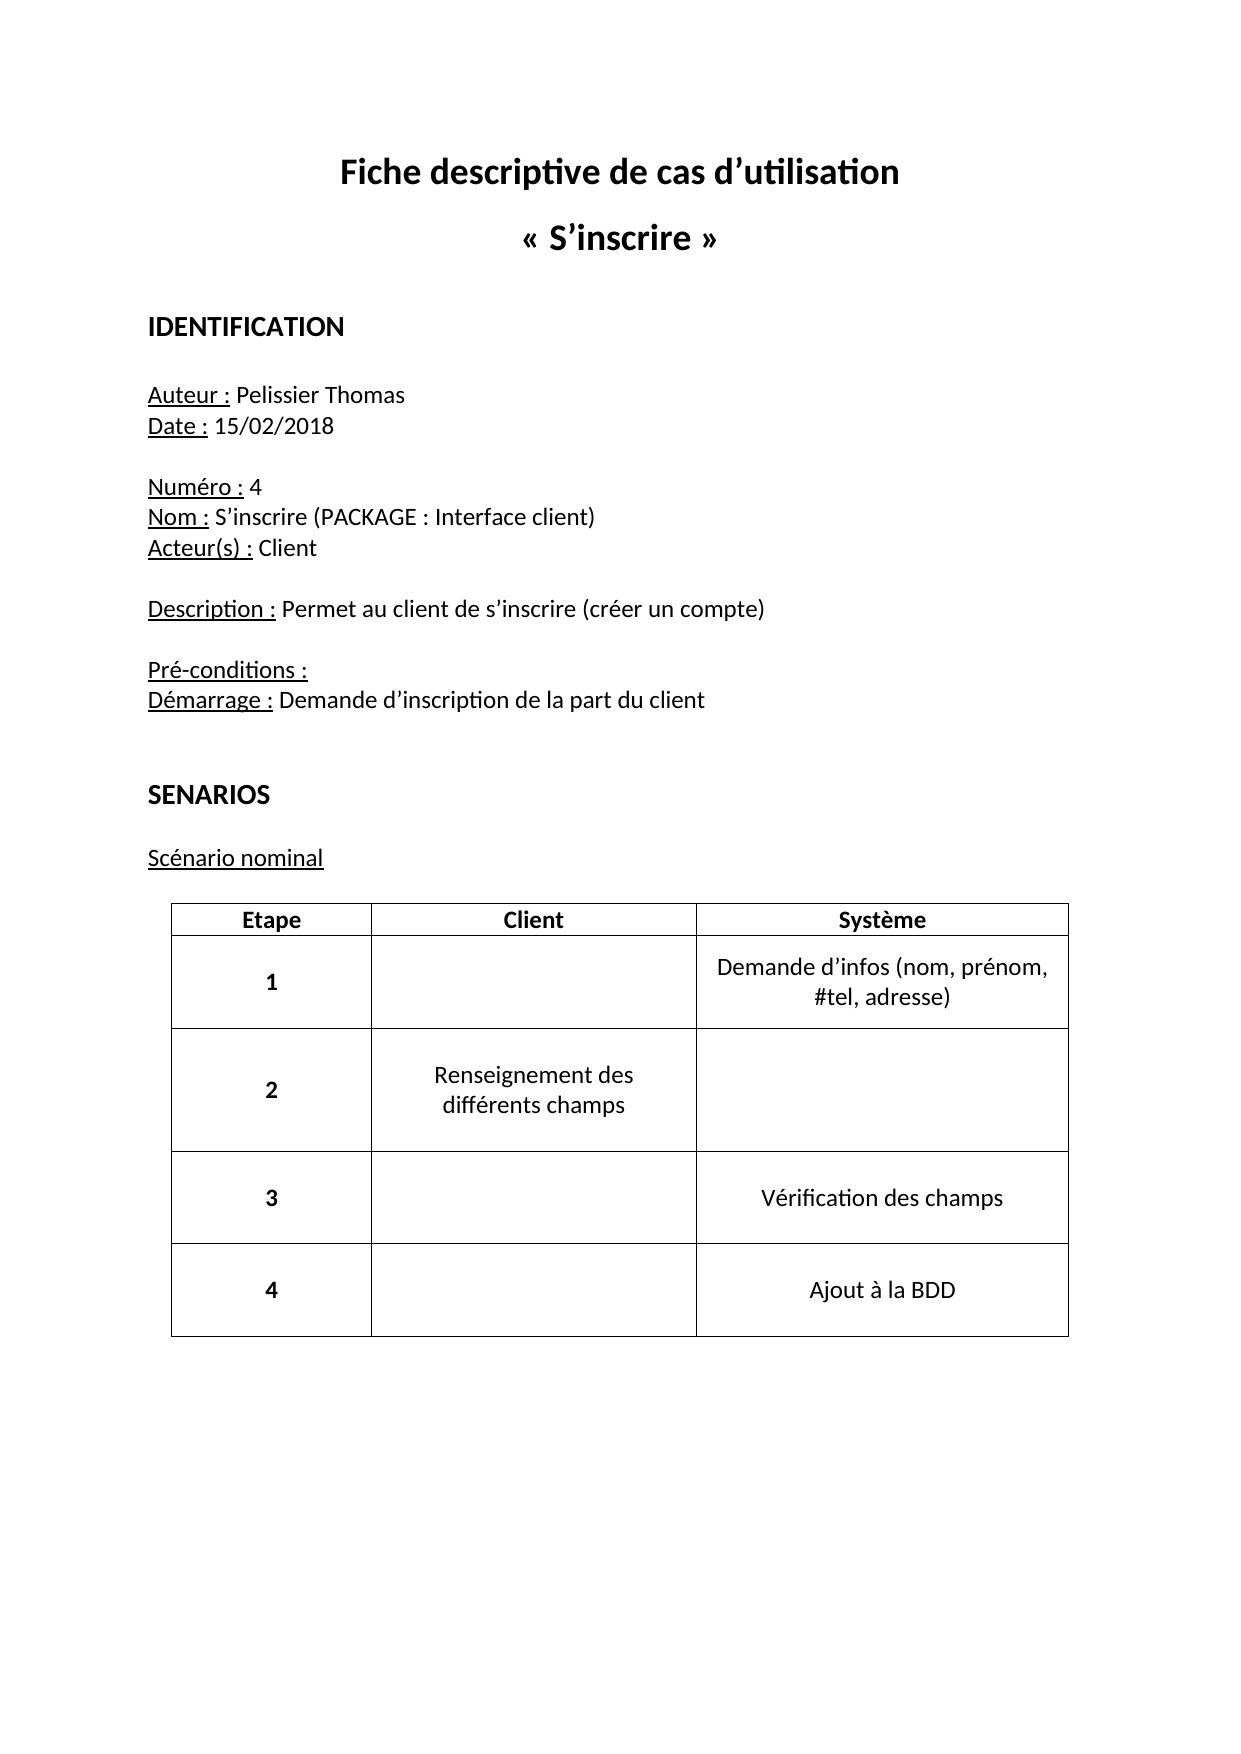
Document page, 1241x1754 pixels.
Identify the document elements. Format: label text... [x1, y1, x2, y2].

table_cell 3 [172, 1152, 371, 1243]
text Démarrage : Demande d’inscription de la part du client [148, 684, 1092, 715]
text Numéro : 4 [148, 471, 1092, 501]
text Fiche descriptive de cas d’utilisation [148, 148, 1092, 193]
table_cell 4 [172, 1244, 371, 1336]
table_cell [372, 936, 696, 1027]
text IDENTIFICATION [148, 308, 1092, 344]
table_cell 2 [172, 1029, 371, 1151]
text « S’inscrire » [148, 214, 1092, 260]
text Description : Permet au client de s’inscrire (créer un compte) [148, 593, 1092, 623]
table_cell [697, 1029, 1068, 1151]
table_header Système [697, 904, 1068, 935]
table_cell 1 [172, 936, 371, 1027]
text Pré-conditions : [148, 654, 1092, 684]
text Scénario nominal [148, 842, 1092, 873]
table_header Etape [172, 904, 371, 935]
table_cell Vérification des champs [697, 1152, 1068, 1243]
table_cell Renseignement des différents champs [372, 1029, 696, 1151]
table_header Client [372, 904, 696, 935]
text Nom : S’inscrire (PACKAGE : Interface client) [148, 501, 1092, 532]
table_cell Demande d’infos (nom, prénom, #tel, adresse) [697, 936, 1068, 1027]
table_cell Ajout à la BDD [697, 1244, 1068, 1336]
table_cell [372, 1152, 696, 1243]
text Auteur : Pelissier Thomas [148, 379, 1092, 410]
text Date : 15/02/2018 [148, 410, 1092, 440]
table_cell [372, 1244, 696, 1336]
text SENARIOS [148, 776, 1092, 812]
text Acteur(s) : Client [148, 532, 1092, 562]
